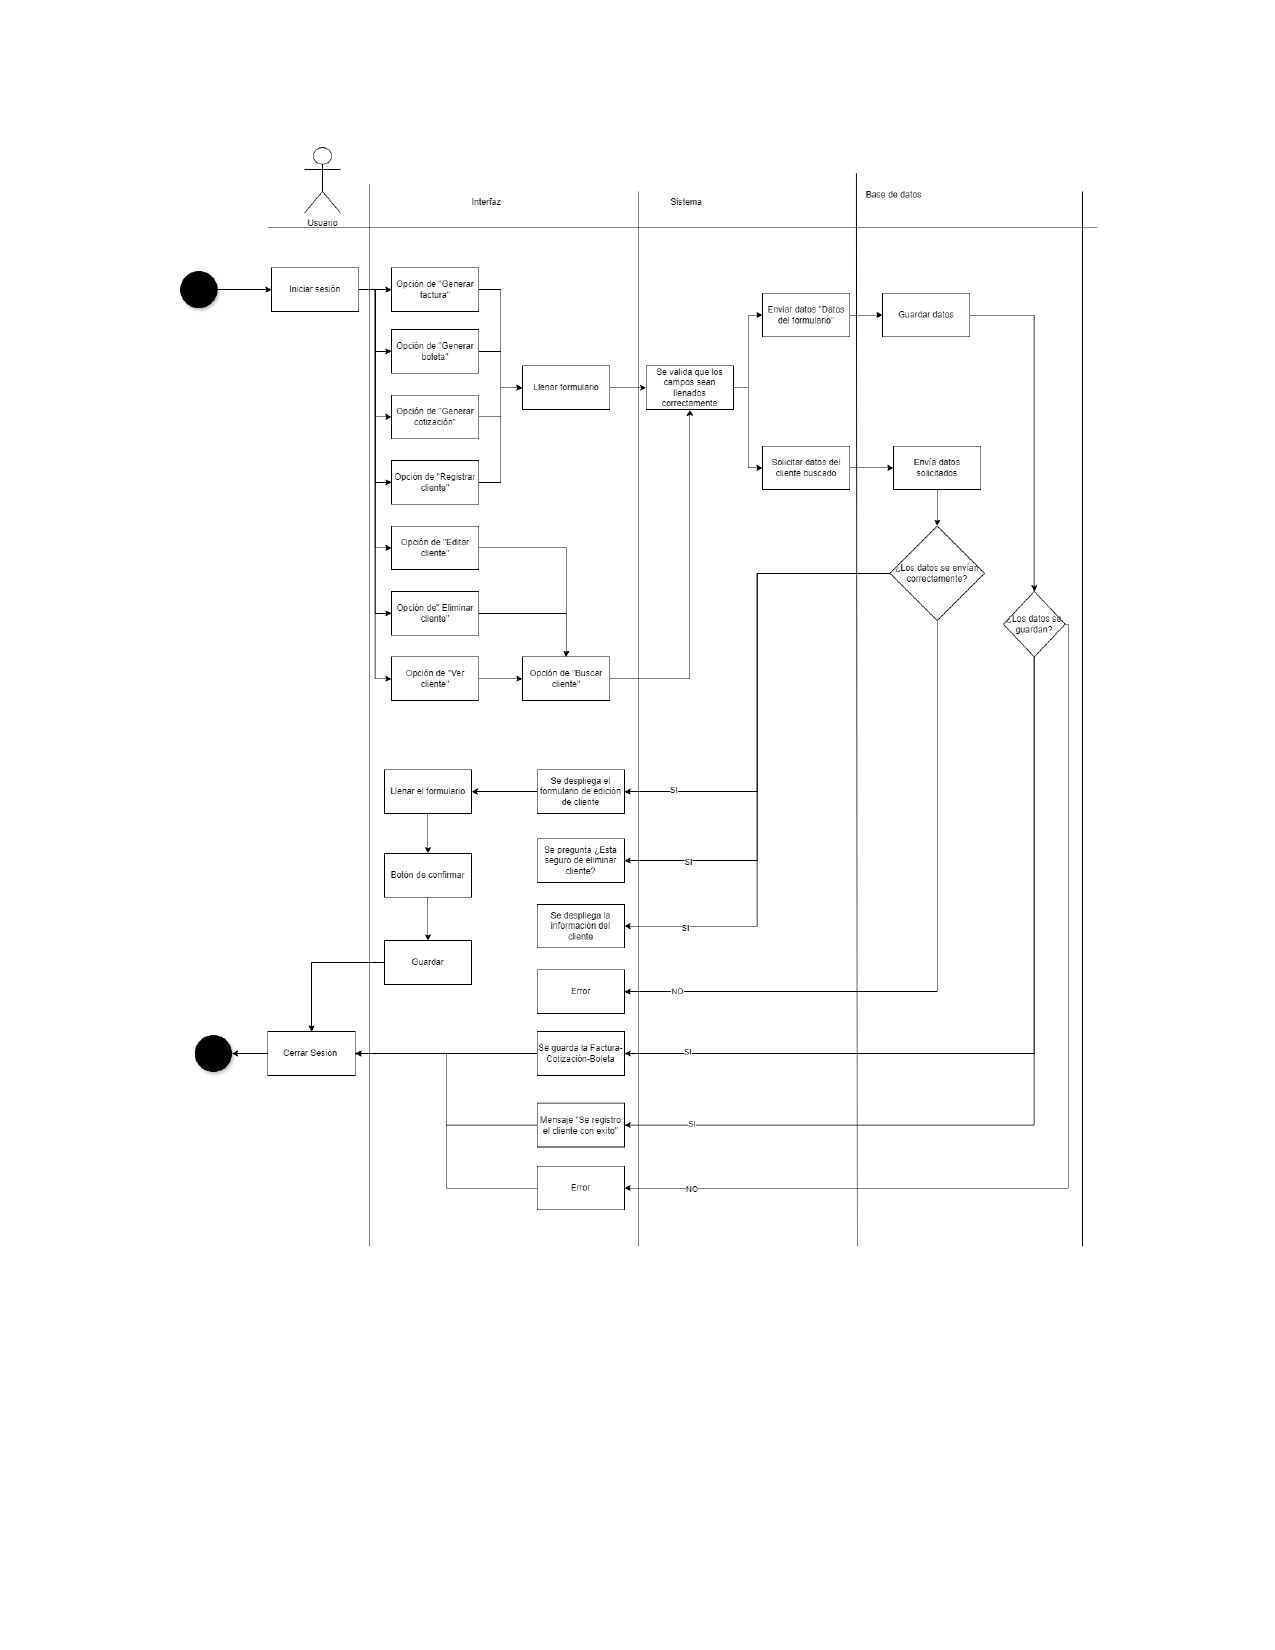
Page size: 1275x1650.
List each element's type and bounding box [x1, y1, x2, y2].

picture [177, 147, 1098, 1247]
